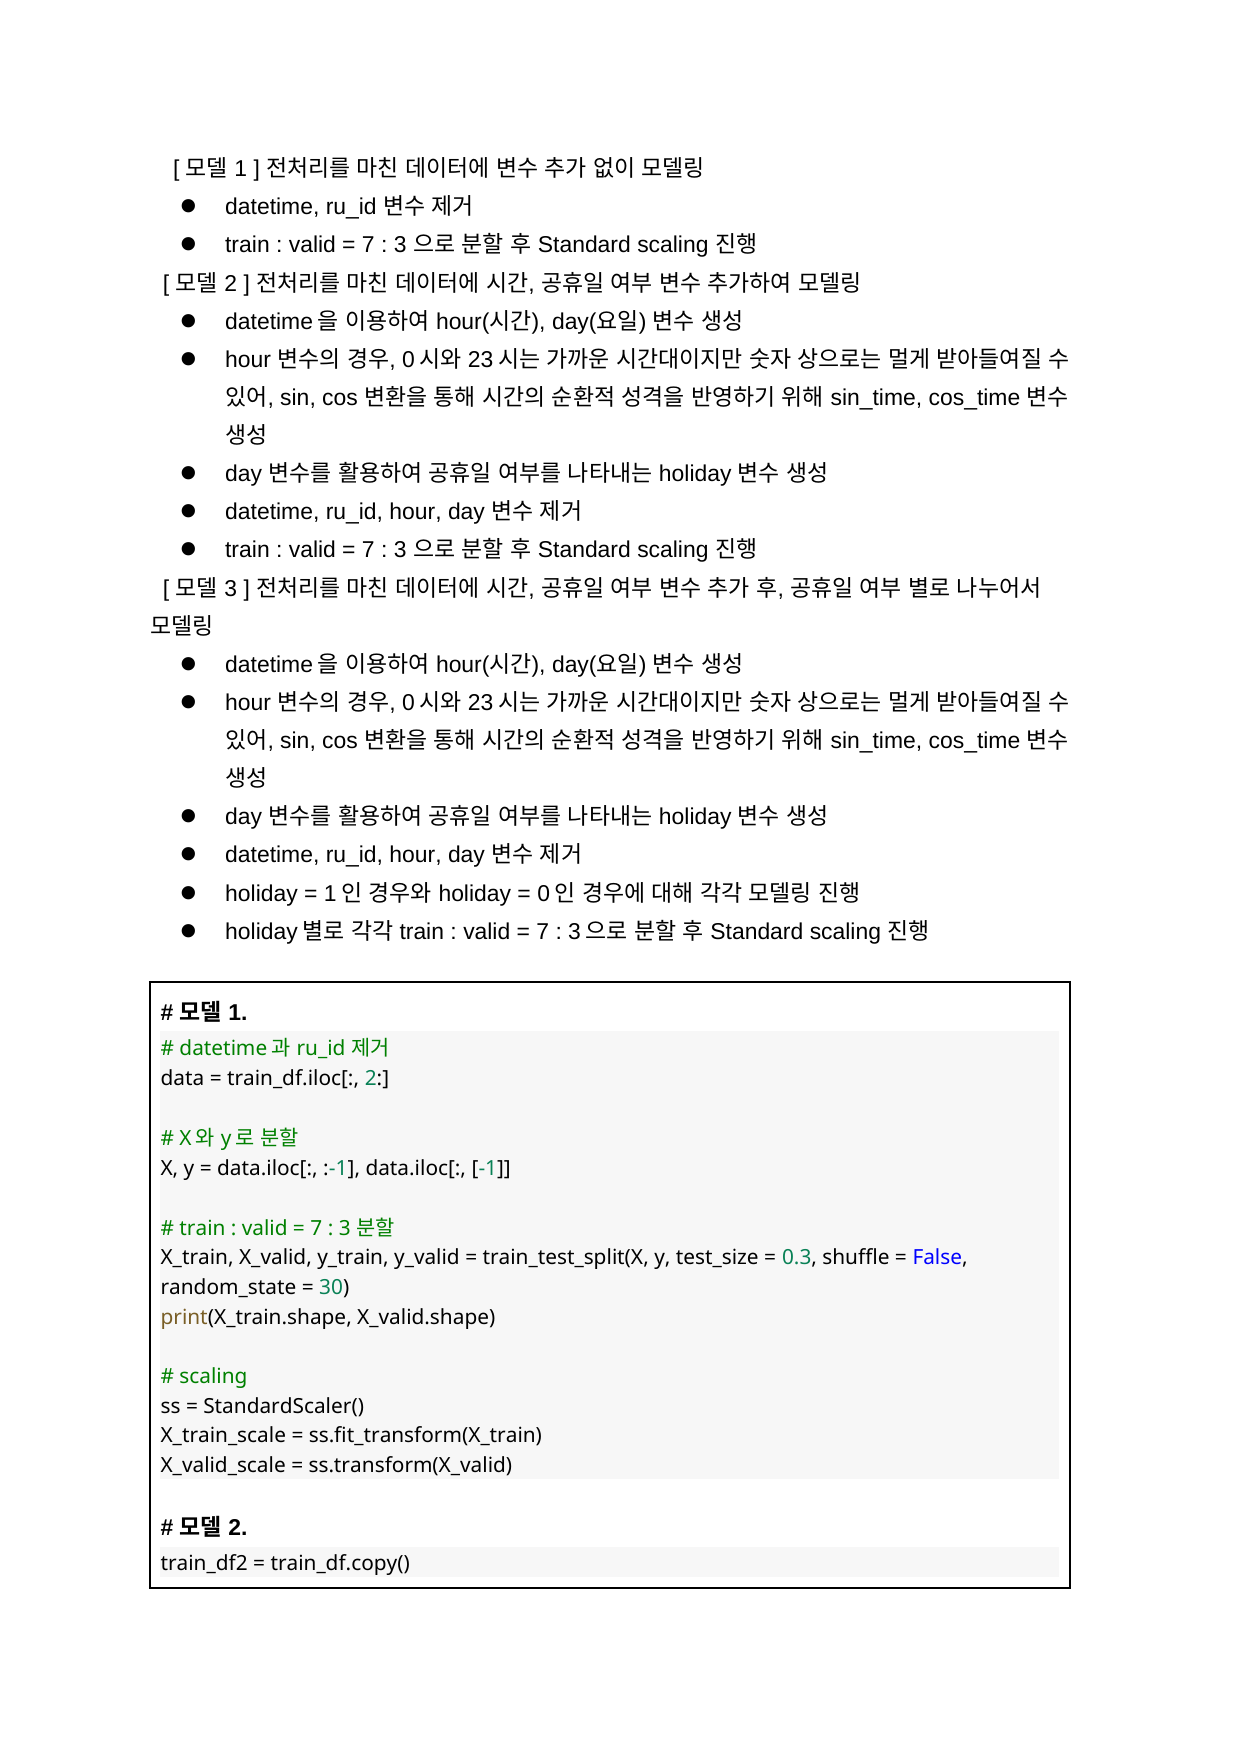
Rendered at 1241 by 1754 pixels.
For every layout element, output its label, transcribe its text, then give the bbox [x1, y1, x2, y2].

text [ 모델 1 ] 전처리를 마친 데이터에 변수 추가 없이 모델링 [150, 150, 1090, 183]
list day 변수를 활용하여 공휴일 여부를 나타내는 holiday 변수 생성 [179, 798, 1090, 831]
text [ 모델 3 ] 전처리를 마친 데이터에 시간, 공휴일 여부 변수 추가 후, 공휴일 여부 별로 나누어서 모델링 [150, 569, 1090, 641]
list train : valid = 7 : 3 으로 분할 후 Standard scaling 진행 [179, 226, 1090, 259]
list day 변수를 활용하여 공휴일 여부를 나타내는 holiday 변수 생성 [179, 455, 1090, 488]
text [ 모델 2 ] 전처리를 마친 데이터에 시간, 공휴일 여부 변수 추가하여 모델링 [150, 264, 1090, 298]
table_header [151, 983, 1069, 1587]
list train : valid = 7 : 3 으로 분할 후 Standard scaling 진행 [179, 531, 1090, 564]
list hour 변수의 경우, 0시와 23시는 가까운 시간대이지만 숫자 상으로는 멀게 받아들여질 수 있어, sin, cos 변환을 통해 시간의 순환적 성격을 반영하기 위해 sin_time, cos_time 변수 생성 [179, 684, 1090, 793]
list holiday = 1인 경우와 holiday = 0인 경우에 대해 각각 모델링 진행 [179, 874, 1090, 908]
list datetime, ru_id, hour, day 변수 제거 [179, 493, 1090, 526]
list hour 변수의 경우, 0시와 23시는 가까운 시간대이지만 숫자 상으로는 멀게 받아들여질 수 있어, sin, cos 변환을 통해 시간의 순환적 성격을 반영하기 위해 sin_time, cos_time 변수 생성 [179, 341, 1090, 450]
list datetime, ru_id 변수 제거 [179, 188, 1090, 221]
list datetime, ru_id, hour, day 변수 제거 [179, 836, 1090, 869]
list holiday별로 각각 train : valid = 7 : 3으로 분할 후 Standard scaling 진행 [179, 912, 1090, 946]
list datetime을 이용하여 hour(시간), day(요일) 변수 생성 [179, 646, 1090, 679]
list datetime을 이용하여 hour(시간), day(요일) 변수 생성 [179, 302, 1090, 336]
